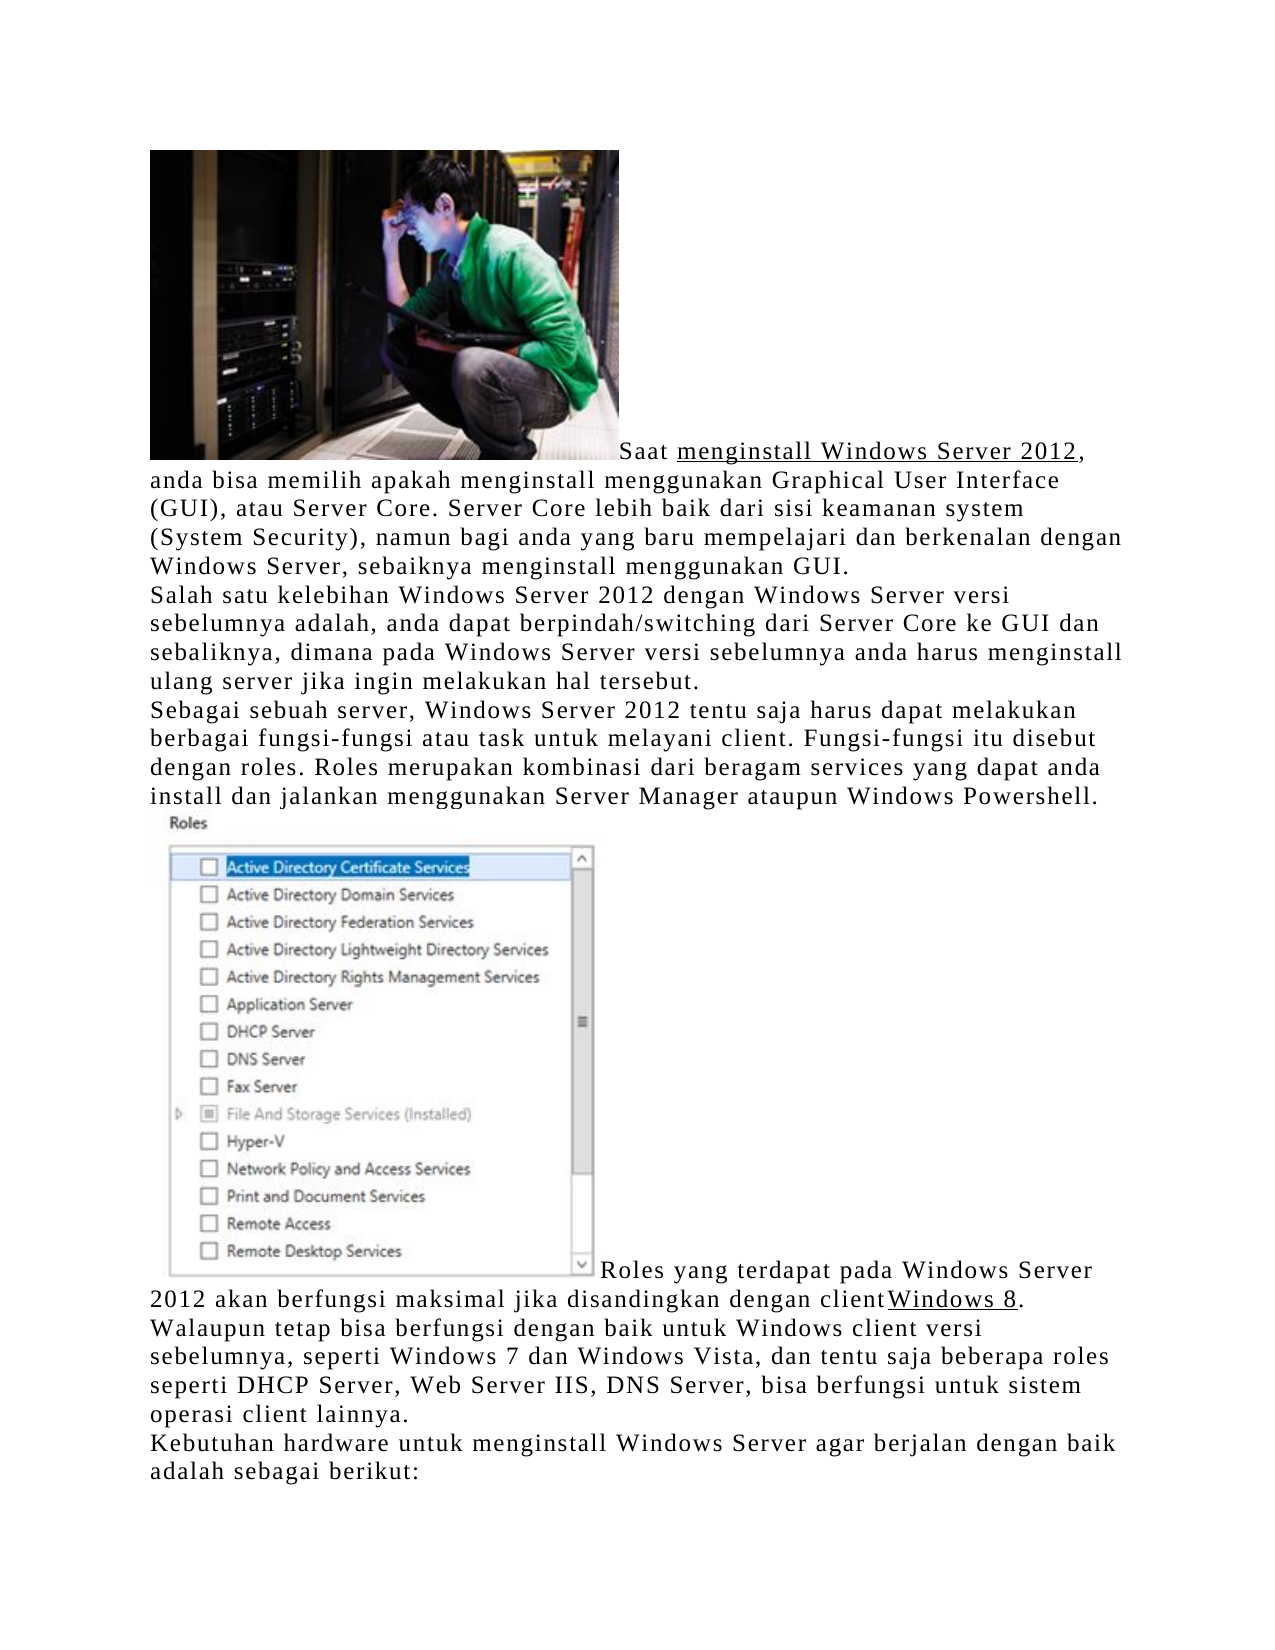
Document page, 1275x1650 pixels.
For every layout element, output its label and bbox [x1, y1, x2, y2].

text [112, 150, 1125, 1485]
picture [150, 150, 619, 460]
picture [150, 809, 600, 1279]
